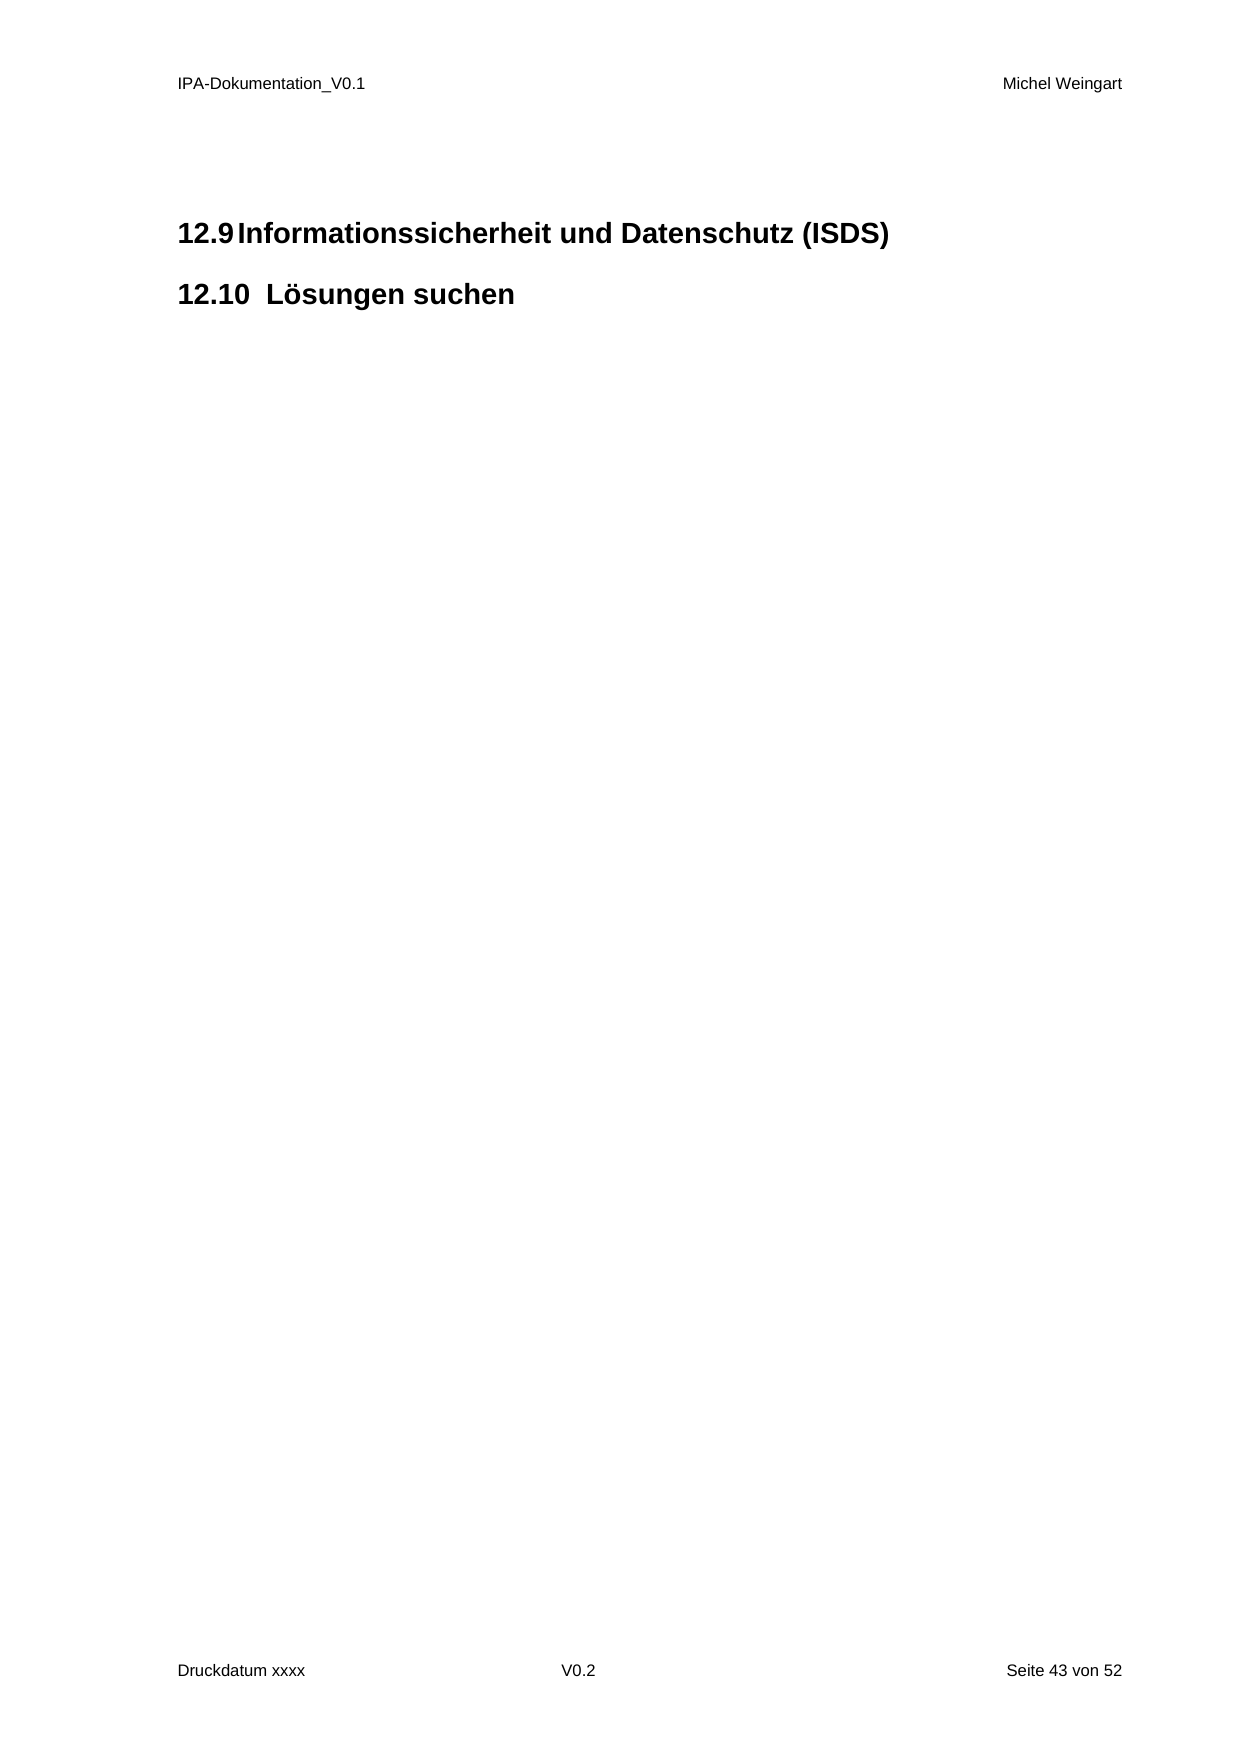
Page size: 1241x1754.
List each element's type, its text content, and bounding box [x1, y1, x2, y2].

subtitle Lösungen suchen [177, 277, 1122, 310]
subtitle Informationssicherheit und Datenschutz (ISDS) [177, 216, 1122, 250]
